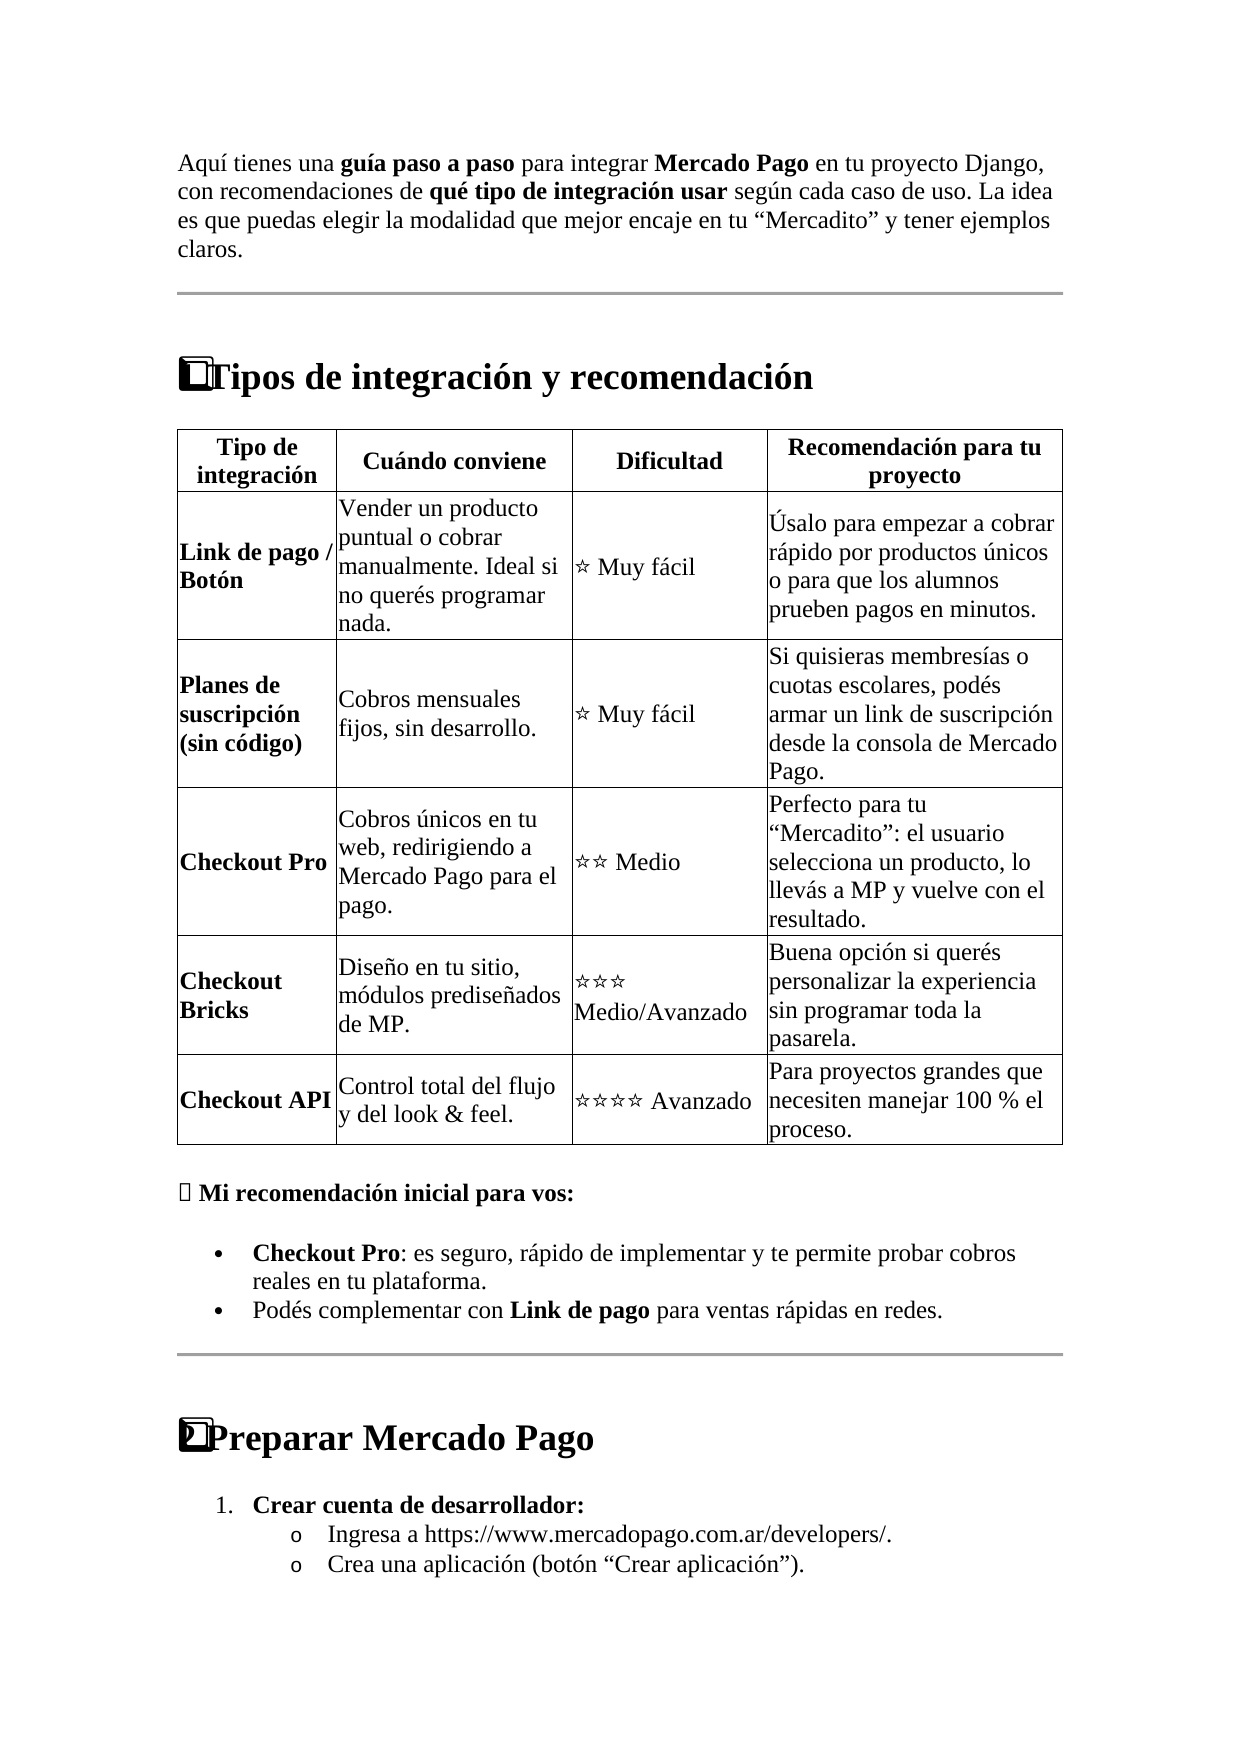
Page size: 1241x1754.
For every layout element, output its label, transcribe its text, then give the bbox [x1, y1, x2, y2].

list Crea una aplicación (botón “Crear aplicación”). [290, 1549, 1063, 1578]
table_cell Perfecto para tu “Mercadito”: el usuario selecciona un producto, lo llevás a MP y vuelve con el resultado. [768, 788, 1062, 934]
table_header Dificultad [573, 430, 767, 491]
list Podés complementar con Link de pago para ventas rápidas en redes. [215, 1295, 1063, 1324]
text 1️⃣ Tipos de integración y recomendación [177, 349, 1063, 400]
list Ingresa a https://www.mercadopago.com.ar/developers/. [290, 1519, 1063, 1549]
table_cell Úsalo para empezar a cobrar rápido por productos únicos o para que los alumnos prueben pagos en minutos. [768, 492, 1062, 639]
text 2️⃣ Preparar Mercado Pago [177, 1410, 1063, 1461]
table_header Cuándo conviene [337, 430, 572, 491]
table_cell ⭐⭐ Medio [573, 788, 767, 934]
table_cell ⭐⭐⭐ Medio/Avanzado [573, 936, 767, 1054]
table_cell Cobros únicos en tu web, redirigiendo a Mercado Pago para el pago. [337, 788, 572, 934]
list Crear cuenta de desarrollador: [215, 1490, 1063, 1519]
text Aquí tienes una guía paso a paso para integrar Mercado Pago en tu proyecto Django, con recomendaciones de qué tipo de integración usar según cada caso de uso. La idea es que puedas elegir la modalidad que mejor encaje en tu “Mercadito” y tener ejemplos claros. [177, 148, 1063, 263]
table_cell Cobros mensuales fijos, sin desarrollo. [337, 640, 572, 787]
table_cell ⭐ Muy fácil [573, 492, 767, 639]
text 💡 Mi recomendación inicial para vos: [177, 1174, 1063, 1208]
table_cell Para proyectos grandes que necesiten manejar 100 % el proceso. [768, 1055, 1062, 1144]
table_cell Checkout API [178, 1055, 336, 1144]
table_cell Checkout Bricks [178, 936, 336, 1054]
table_header Recomendación para tu proyecto [768, 430, 1062, 491]
table_cell Si quisieras membresías o cuotas escolares, podés armar un link de suscripción desde la consola de Mercado Pago. [768, 640, 1062, 787]
table_cell Planes de suscripción (sin código) [178, 640, 336, 787]
table_cell Buena opción si querés personalizar la experiencia sin programar toda la pasarela. [768, 936, 1062, 1054]
table_cell Vender un producto puntual o cobrar manualmente. Ideal si no querés programar nada. [337, 492, 572, 639]
table_cell Control total del flujo y del look & feel. [337, 1055, 572, 1144]
list Checkout Pro: es seguro, rápido de implementar y te permite probar cobros reales en tu plataforma. [215, 1238, 1063, 1295]
table_cell ⭐ Muy fácil [573, 640, 767, 787]
table_cell Checkout Pro [178, 788, 336, 934]
table_header Tipo de integración [178, 430, 336, 491]
table_cell Diseño en tu sitio, módulos prediseñados de MP. [337, 936, 572, 1054]
table_cell ⭐⭐⭐⭐ Avanzado [573, 1055, 767, 1144]
table_cell Link de pago / Botón [178, 492, 336, 639]
